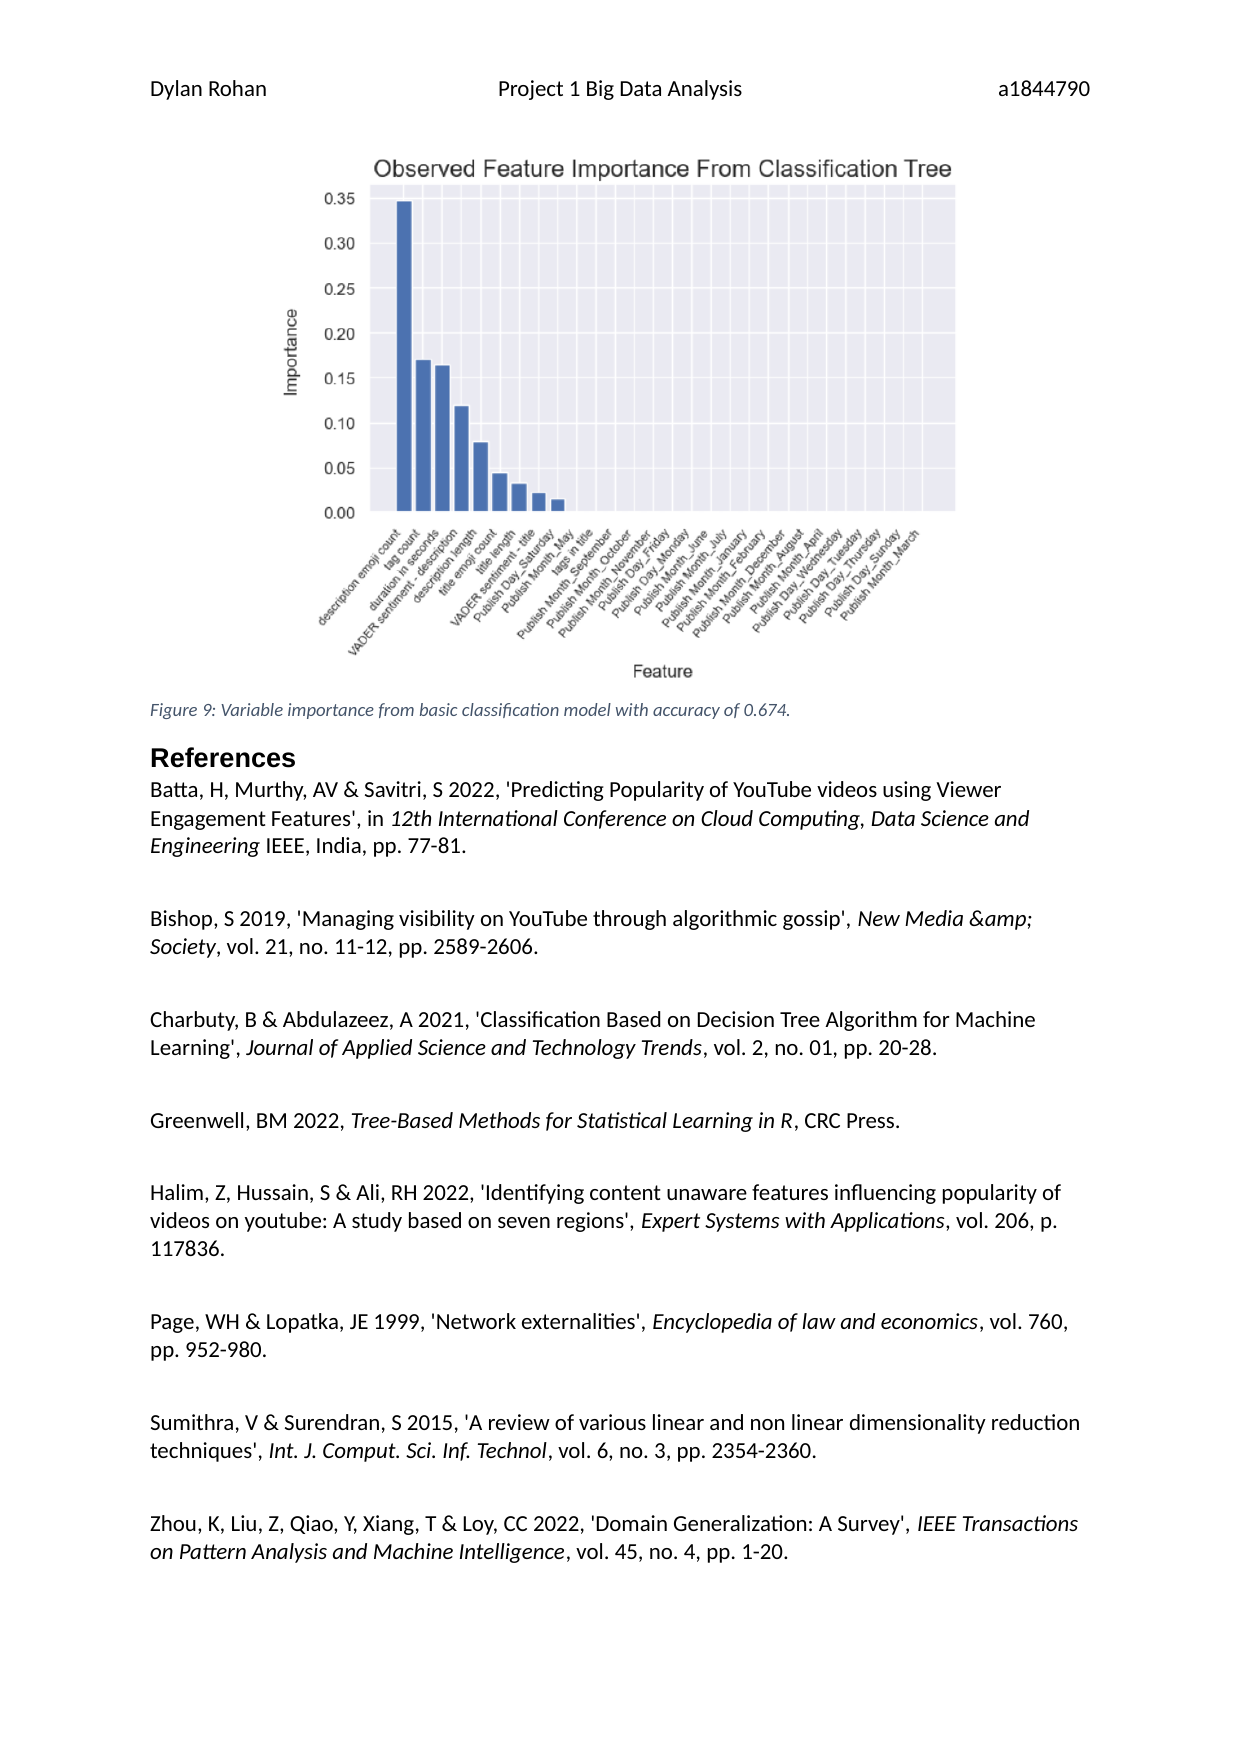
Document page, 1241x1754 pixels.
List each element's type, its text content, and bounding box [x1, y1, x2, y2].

text Charbuty, B & Abdulazeez, A 2021, 'Classification Based on Decision Tree Algorithm for Machine Learning', Journal of Applied Science and Technology Trends, vol. 2, no. 01, pp. 20-28. [150, 1005, 1090, 1061]
text Figure 9: Variable importance from basic classification model with accuracy of 0.674. [150, 698, 1090, 721]
subtitle References [150, 742, 1090, 773]
picture [265, 150, 975, 680]
text Zhou, K, Liu, Z, Qiao, Y, Xiang, T & Loy, CC 2022, 'Domain Generalization: A Survey', IEEE Transactions on Pattern Analysis and Machine Intelligence, vol. 45, no. 4, pp. 1-20. [150, 1509, 1090, 1565]
text Batta, H, Murthy, AV & Savitri, S 2022, 'Predicting Popularity of YouTube videos using Viewer Engagement Features', in 12th International Conference on Cloud Computing, Data Science and Engineering IEEE, India, pp. 77-81. [150, 776, 1090, 860]
text Greenwell, BM 2022, Tree-Based Methods for Statistical Learning in R, CRC Press. [150, 1106, 1090, 1134]
text Bishop, S 2019, 'Managing visibility on YouTube through algorithmic gossip', New Media &amp; Society, vol. 21, no. 11-12, pp. 2589-2606. [150, 904, 1090, 960]
text Page, WH & Lopatka, JE 1999, 'Network externalities', Encyclopedia of law and economics, vol. 760, pp. 952-980. [150, 1307, 1090, 1363]
text Sumithra, V & Surendran, S 2015, 'A review of various linear and non linear dimensionality reduction techniques', Int. J. Comput. Sci. Inf. Technol, vol. 6, no. 3, pp. 2354-2360. [150, 1408, 1090, 1464]
text Halim, Z, Hussain, S & Ali, RH 2022, 'Identifying content unaware features influencing popularity of videos on youtube: A study based on seven regions', Expert Systems with Applications, vol. 206, p. 117836. [150, 1178, 1090, 1263]
